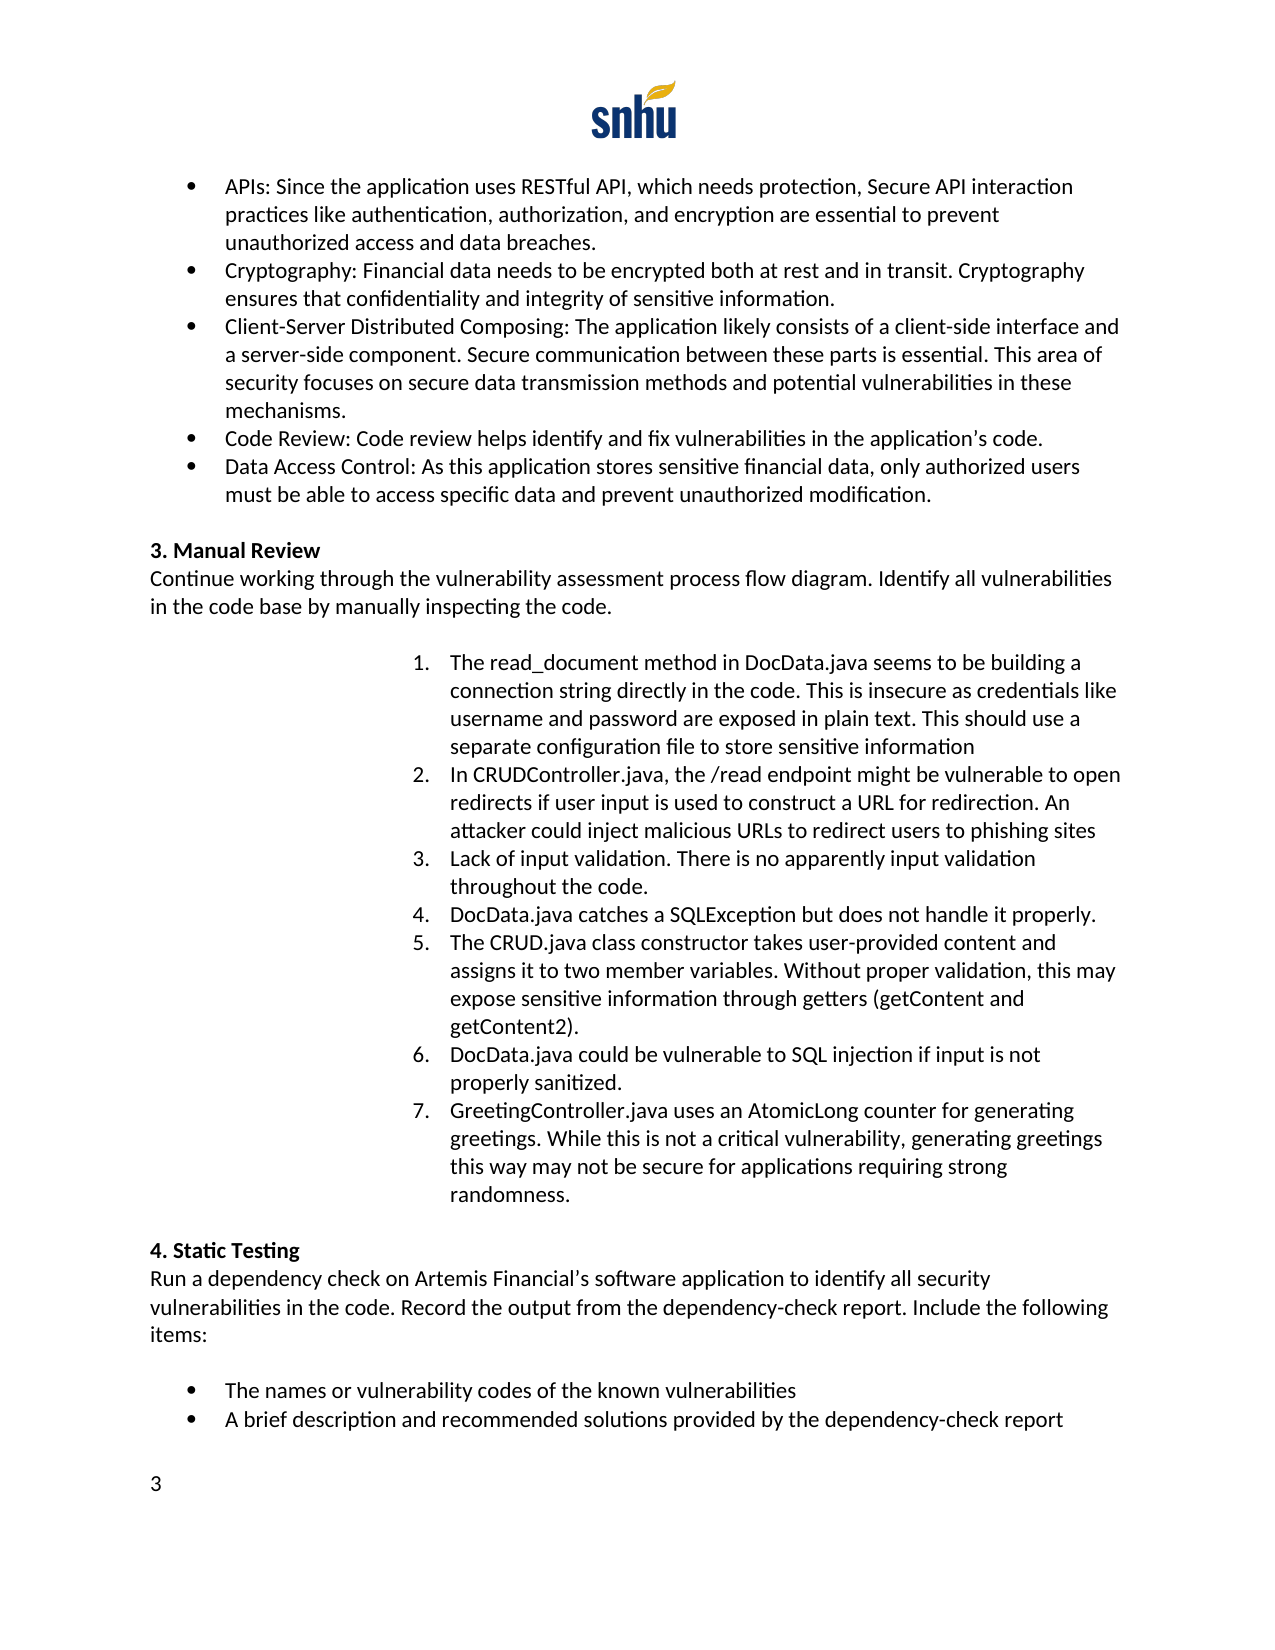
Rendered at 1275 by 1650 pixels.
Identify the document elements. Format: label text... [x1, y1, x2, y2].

text 4. Static Testing [150, 1237, 1125, 1264]
list DocData.java catches a SQLException but does not handle it properly. [412, 900, 1125, 928]
list The names or vulnerability codes of the known vulnerabilities [187, 1377, 1125, 1405]
picture [572, 75, 703, 147]
text Continue working through the vulnerability assessment process flow diagram. Identify all vulnerabilities in the code base by manually inspecting the code. [150, 564, 1125, 620]
text 3. Manual Review [150, 536, 1125, 564]
list DocData.java could be vulnerable to SQL injection if input is not properly sanitized. [412, 1040, 1125, 1096]
list Code Review: Code review helps identify and fix vulnerabilities in the application’s code. [187, 424, 1125, 452]
list APIs: Since the application uses RESTful API, which needs protection, Secure API interaction practices like authentication, authorization, and encryption are essential to prevent unauthorized access and data breaches. [187, 172, 1125, 256]
list Data Access Control: As this application stores sensitive financial data, only authorized users must be able to access specific data and prevent unauthorized modification. [187, 452, 1125, 508]
list GreetingController.java uses an AtomicLong counter for generating greetings. While this is not a critical vulnerability, generating greetings this way may not be secure for applications requiring strong randomness. [412, 1096, 1125, 1208]
list Lack of input validation. There is no apparently input validation throughout the code. [412, 844, 1125, 900]
list The read_document method in DocData.java seems to be building a connection string directly in the code. This is insecure as credentials like username and password are exposed in plain text. This should use a separate configuration file to store sensitive information [412, 648, 1125, 760]
text Run a dependency check on Artemis Financial’s software application to identify all security vulnerabilities in the code. Record the output from the dependency-check report. Include the following items: [150, 1264, 1125, 1349]
list A brief description and recommended solutions provided by the dependency-check report [187, 1405, 1125, 1433]
list The CRUD.java class constructor takes user-provided content and assigns it to two member variables. Without proper validation, this may expose sensitive information through getters (getContent and getContent2). [412, 928, 1125, 1040]
list Cryptography: Financial data needs to be encrypted both at rest and in transit. Cryptography ensures that confidentiality and integrity of sensitive information. [187, 256, 1125, 312]
list Client-Server Distributed Composing: The application likely consists of a client-side interface and a server-side component. Secure communication between these parts is essential. This area of security focuses on secure data transmission methods and potential vulnerabilities in these mechanisms. [187, 312, 1125, 424]
list In CRUDController.java, the /read endpoint might be vulnerable to open redirects if user input is used to construct a URL for redirection. An attacker could inject malicious URLs to redirect users to phishing sites [412, 760, 1125, 844]
